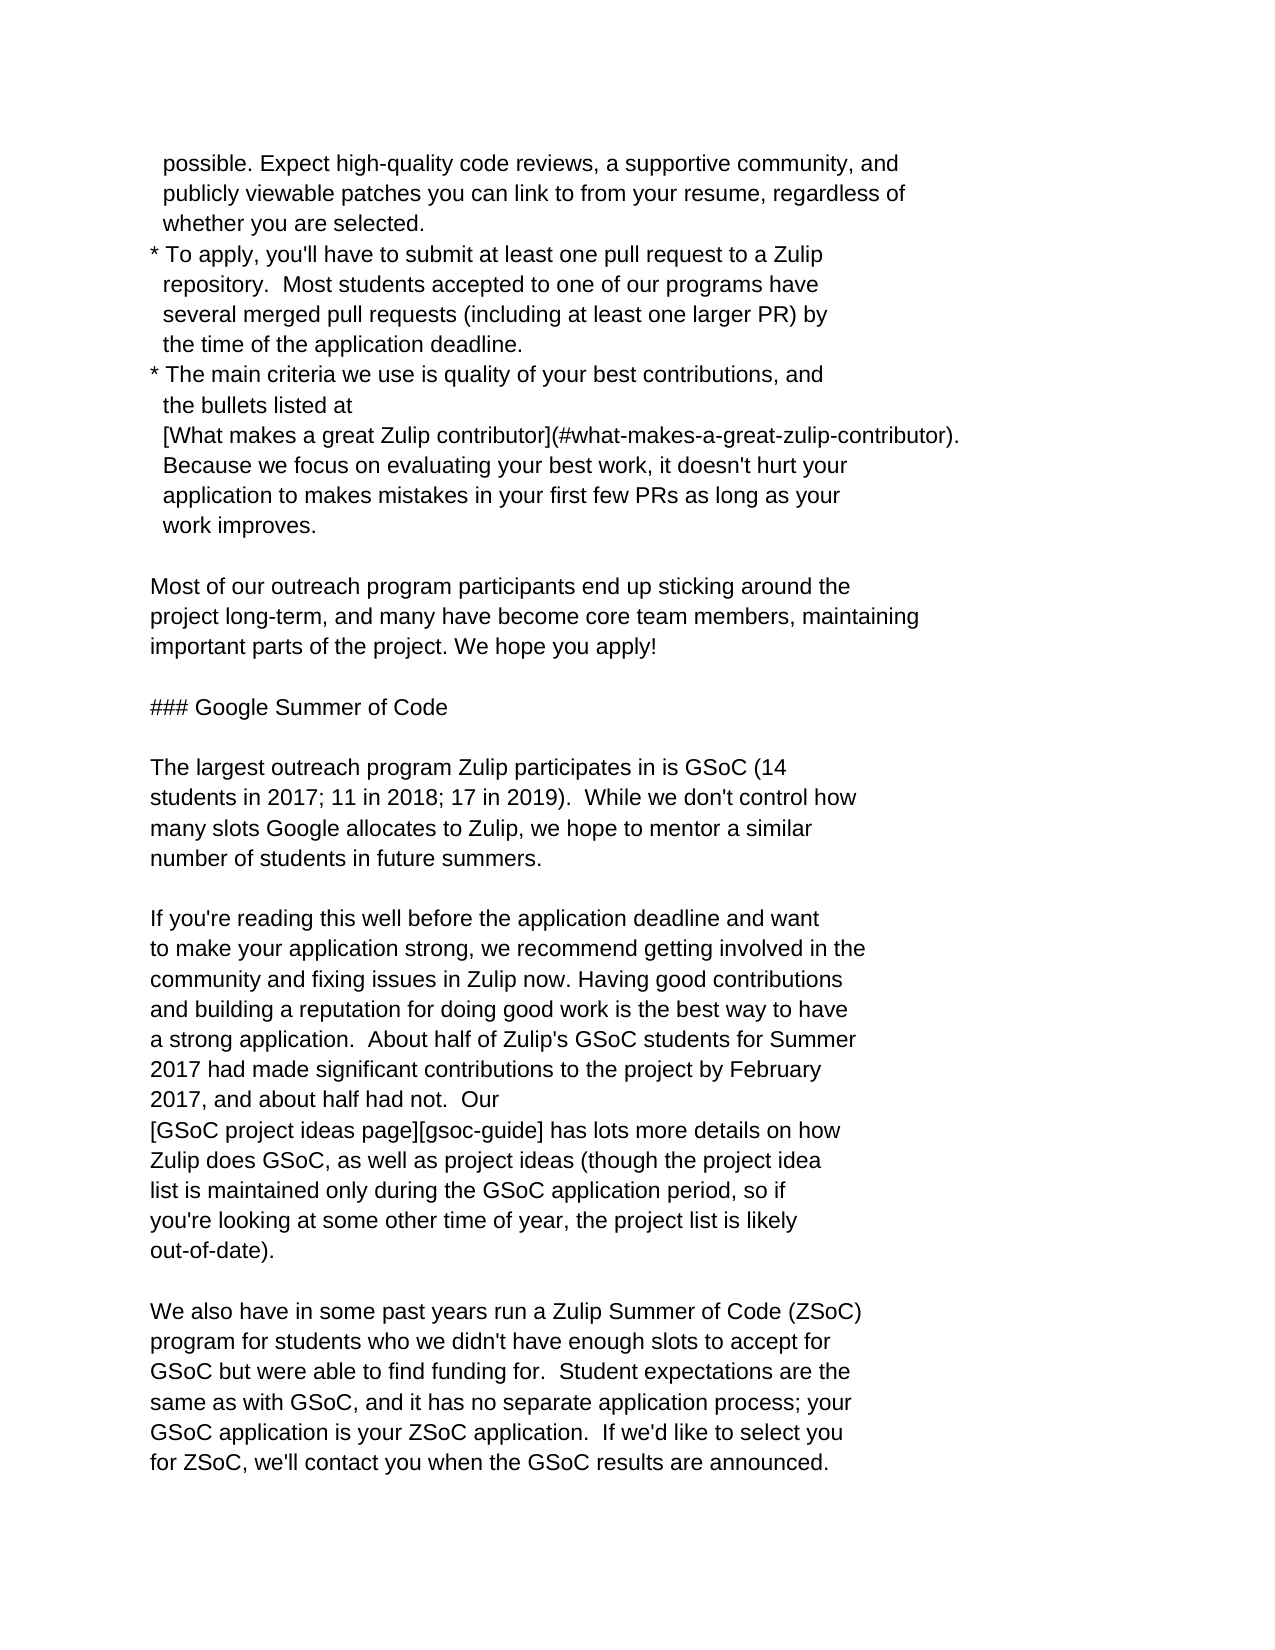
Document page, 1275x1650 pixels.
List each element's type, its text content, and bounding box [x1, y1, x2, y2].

text program for students who we didn't have enough slots to accept for [150, 1328, 1125, 1354]
text Most of our outreach program participants end up sticking around the [150, 573, 1125, 599]
text We also have in some past years run a Zulip Summer of Code (ZSoC) [150, 1298, 1125, 1324]
text If you're reading this well before the application deadline and want [150, 905, 1125, 932]
text community and fixing issues in Zulip now. Having good contributions [150, 966, 1125, 992]
text to make your application strong, we recommend getting involved in the [150, 935, 1125, 962]
text list is maintained only during the GSoC application period, so if [150, 1177, 1125, 1203]
text * To apply, you'll have to submit at least one pull request to a Zulip [150, 241, 1125, 267]
text important parts of the project. We hope you apply! [150, 633, 1125, 660]
text GSoC application is your ZSoC application. If we'd like to select you [150, 1419, 1125, 1445]
text out-of-date). [150, 1237, 1125, 1264]
text same as with GSoC, and it has no separate application process; your [150, 1388, 1125, 1415]
text several merged pull requests (including at least one larger PR) by [150, 301, 1125, 327]
text Zulip does GSoC, as well as project ideas (though the project idea [150, 1147, 1125, 1173]
text GSoC but were able to find funding for. Student expectations are the [150, 1358, 1125, 1385]
text The largest outreach program Zulip participates in is GSoC (14 [150, 754, 1125, 781]
text [GSoC project ideas page][gsoc-guide] has lots more details on how [150, 1117, 1125, 1143]
text ### Google Summer of Code [150, 694, 1125, 720]
text application to makes mistakes in your first few PRs as long as your [150, 482, 1125, 509]
text project long-term, and many have become core team members, maintaining [150, 603, 1125, 629]
text number of students in future summers. [150, 845, 1125, 871]
text the time of the application deadline. [150, 331, 1125, 358]
text whether you are selected. [150, 210, 1125, 237]
text [What makes a great Zulip contributor](#what-makes-a-great-zulip-contributor). [150, 422, 1125, 448]
text 2017, and about half had not. Our [150, 1086, 1125, 1113]
text the bullets listed at [150, 392, 1125, 418]
text * The main criteria we use is quality of your best contributions, and [150, 361, 1125, 388]
text a strong application. About half of Zulip's GSoC students for Summer [150, 1026, 1125, 1052]
text you're looking at some other time of year, the project list is likely [150, 1207, 1125, 1234]
text repository. Most students accepted to one of our programs have [150, 271, 1125, 297]
text and building a reputation for doing good work is the best way to have [150, 996, 1125, 1022]
text students in 2017; 11 in 2018; 17 in 2019). While we don't control how [150, 784, 1125, 811]
text publicly viewable patches you can link to from your resume, regardless of [150, 180, 1125, 207]
text work improves. [150, 512, 1125, 539]
text 2017 had made significant contributions to the project by February [150, 1056, 1125, 1083]
text many slots Google allocates to Zulip, we hope to mentor a similar [150, 814, 1125, 841]
text Because we focus on evaluating your best work, it doesn't hurt your [150, 452, 1125, 478]
text for ZSoC, we'll contact you when the GSoC results are announced. [150, 1449, 1125, 1475]
text possible. Expect high-quality code reviews, a supportive community, and [150, 150, 1125, 176]
